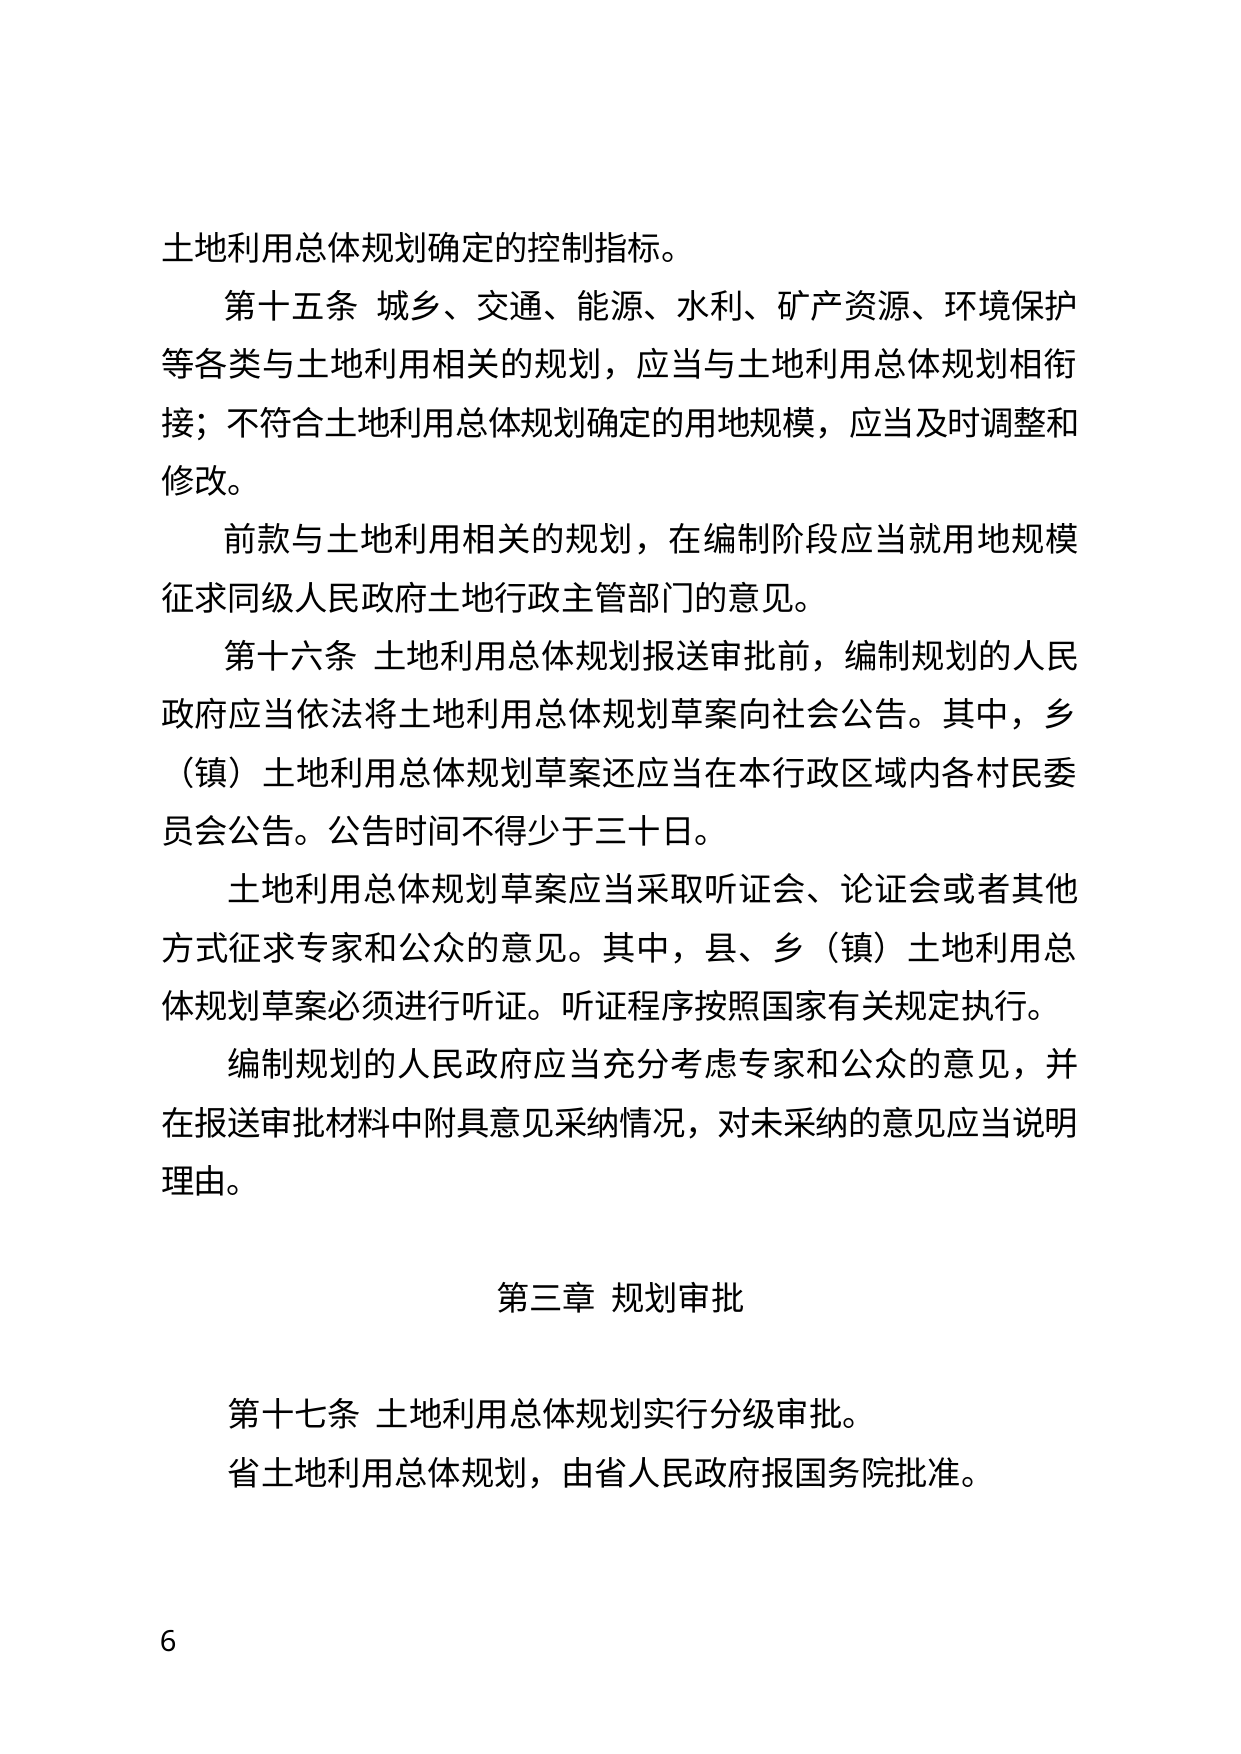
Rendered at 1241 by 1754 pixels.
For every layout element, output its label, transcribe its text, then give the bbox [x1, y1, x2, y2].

text 土地利用总体规划草案应当采取听证会、论证会或者其他方式征求专家和公众的意见。其中，县、乡（镇）土地利用总体规划草案必须进行听证。听证程序按照国家有关规定执行。 [161, 855, 1079, 1030]
text 第十六条 土地利用总体规划报送审批前，编制规划的人民政府应当依法将土地利用总体规划草案向社会公告。其中，乡（镇）土地利用总体规划草案还应当在本行政区域内各村民委员会公告。公告时间不得少于三十日。 [161, 622, 1079, 855]
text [161, 213, 1079, 272]
text 第十五条 城乡、交通、能源、水利、矿产资源、环境保护等各类与土地利用相关的规划，应当与土地利用总体规划相衔接；不符合土地利用总体规划确定的用地规模，应当及时调整和修改。 [161, 272, 1079, 505]
text 省土地利用总体规划，由省人民政府报国务院批准。 [161, 1438, 1079, 1497]
text 第三章 规划审批 [161, 1263, 1079, 1322]
text 第十七条 土地利用总体规划实行分级审批。 [161, 1380, 1079, 1438]
text 编制规划的人民政府应当充分考虑专家和公众的意见，并在报送审批材料中附具意见采纳情况，对未采纳的意见应当说明理由。 [161, 1030, 1079, 1205]
text 前款与土地利用相关的规划，在编制阶段应当就用地规模征求同级人民政府土地行政主管部门的意见。 [161, 505, 1079, 622]
